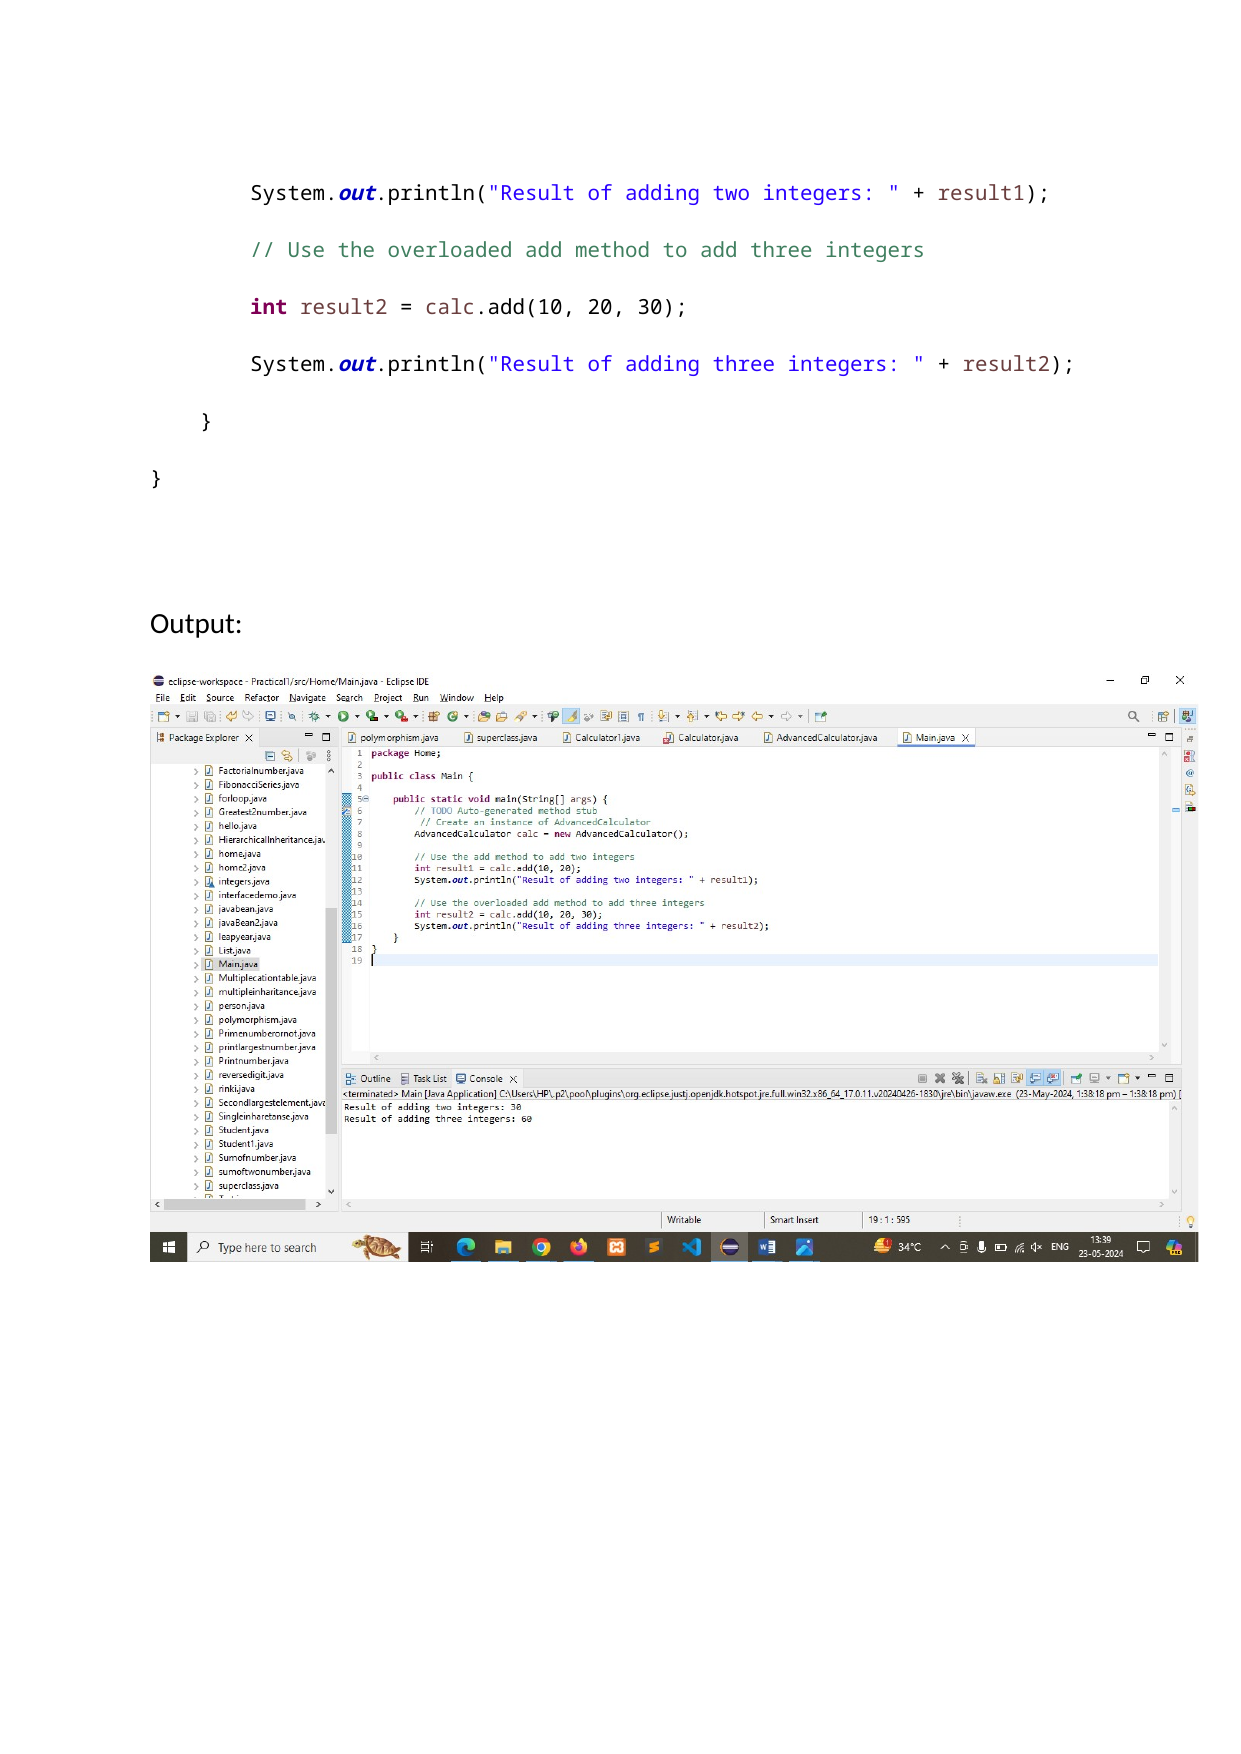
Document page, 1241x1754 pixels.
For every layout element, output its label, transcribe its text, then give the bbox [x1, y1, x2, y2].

text System.out.println("Result of adding two integers: " + result1); [150, 178, 1090, 207]
text // Use the overloaded add method to add three integers [150, 235, 1090, 264]
text Output: [150, 605, 1090, 641]
text int result2 = calc.add(10, 20, 30); [150, 292, 1090, 321]
text } [150, 463, 1090, 491]
picture [150, 672, 1199, 1262]
text } [150, 406, 1090, 434]
text System.out.println("Result of adding three integers: " + result2); [150, 349, 1090, 377]
